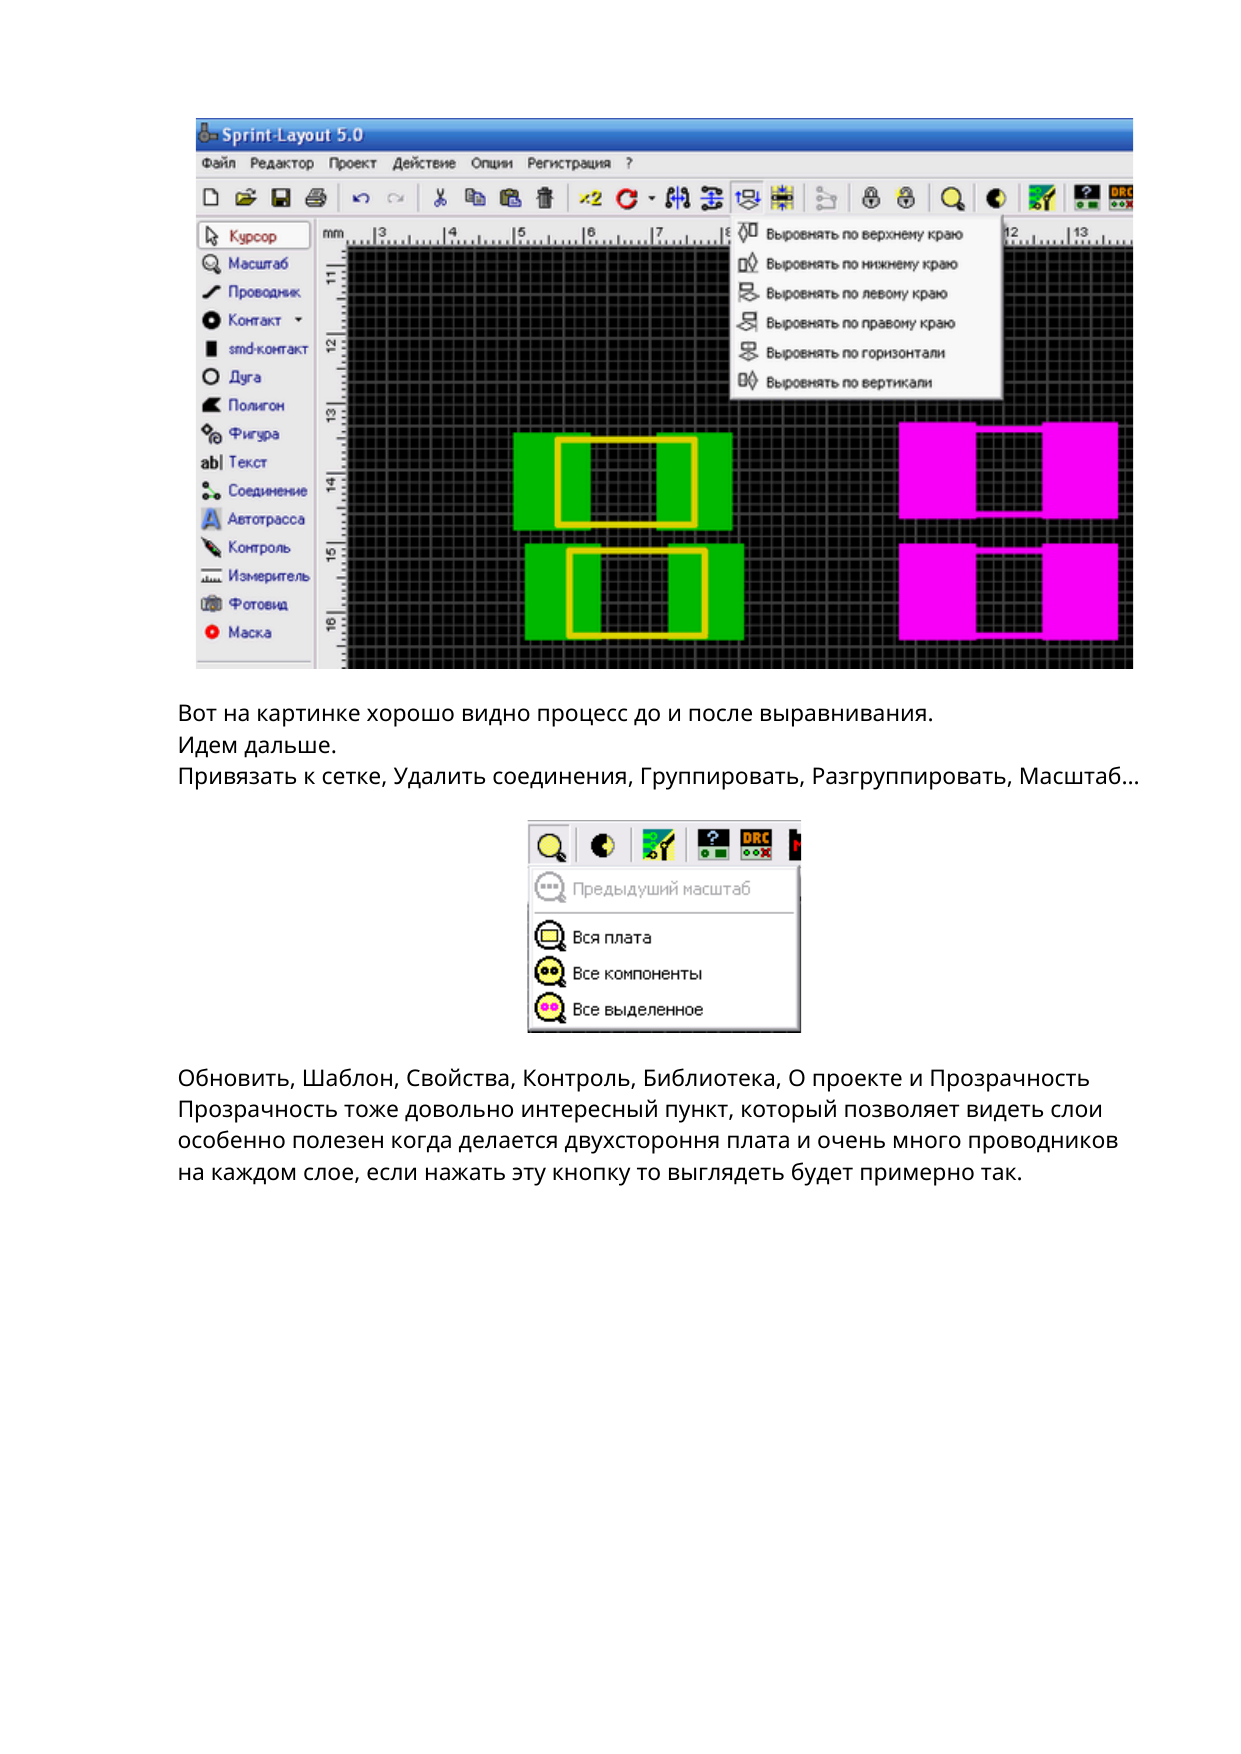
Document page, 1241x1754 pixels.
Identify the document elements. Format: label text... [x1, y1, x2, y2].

picture [195, 118, 1134, 669]
text Обновить, Шаблон, Свойства, Контроль, Библиотека, О проекте и Прозрачность Прозрачность тоже довольно интересный пункт, который позволяет видеть слои особенно полезен когда делается двухстороння плата и очень много проводников на каждом слое, если нажать эту кнопку то выглядеть будет примерно так. [177, 1062, 1152, 1187]
picture [527, 820, 802, 1033]
text Вот на картинке хорошо видно процесс до и после выравнивания. Идем дальше. Привязать к сетке, Удалить соединения, Группировать, Разгруппировать, Масштаб… [177, 697, 1152, 791]
